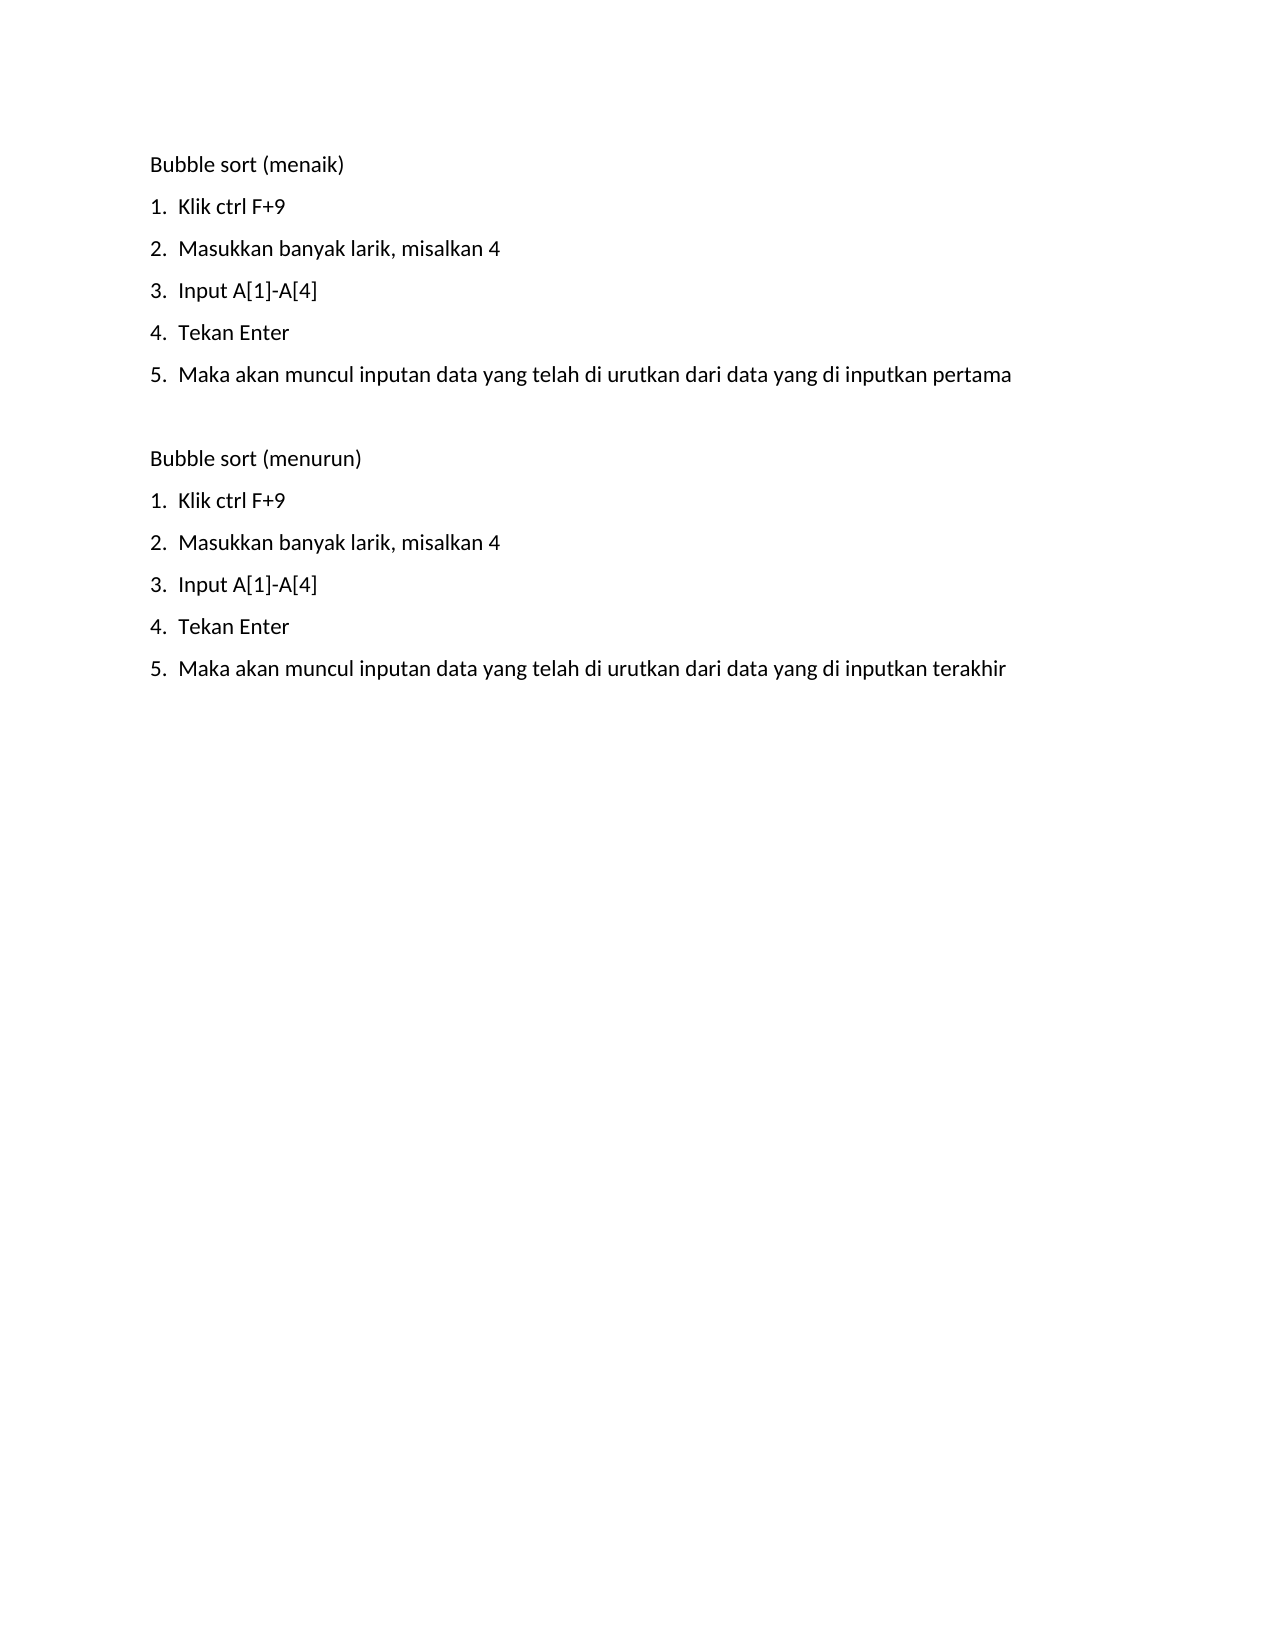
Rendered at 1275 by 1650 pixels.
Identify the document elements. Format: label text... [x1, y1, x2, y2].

list Maka akan muncul inputan data yang telah di urutkan dari data yang di inputkan pertama [150, 360, 1125, 388]
list Tekan Enter [150, 612, 1125, 640]
list Input A[1]-A[4] [150, 570, 1125, 598]
list Tekan Enter [150, 318, 1125, 346]
list Klik ctrl F+9 [150, 486, 1125, 514]
text Bubble sort (menaik) [150, 150, 1125, 178]
text Bubble sort (menurun) [150, 444, 1125, 472]
list Masukkan banyak larik, misalkan 4 [150, 528, 1125, 556]
list Maka akan muncul inputan data yang telah di urutkan dari data yang di inputkan terakhir [150, 654, 1125, 682]
list Klik ctrl F+9 [150, 192, 1125, 220]
list Input A[1]-A[4] [150, 276, 1125, 304]
list Masukkan banyak larik, misalkan 4 [150, 234, 1125, 262]
